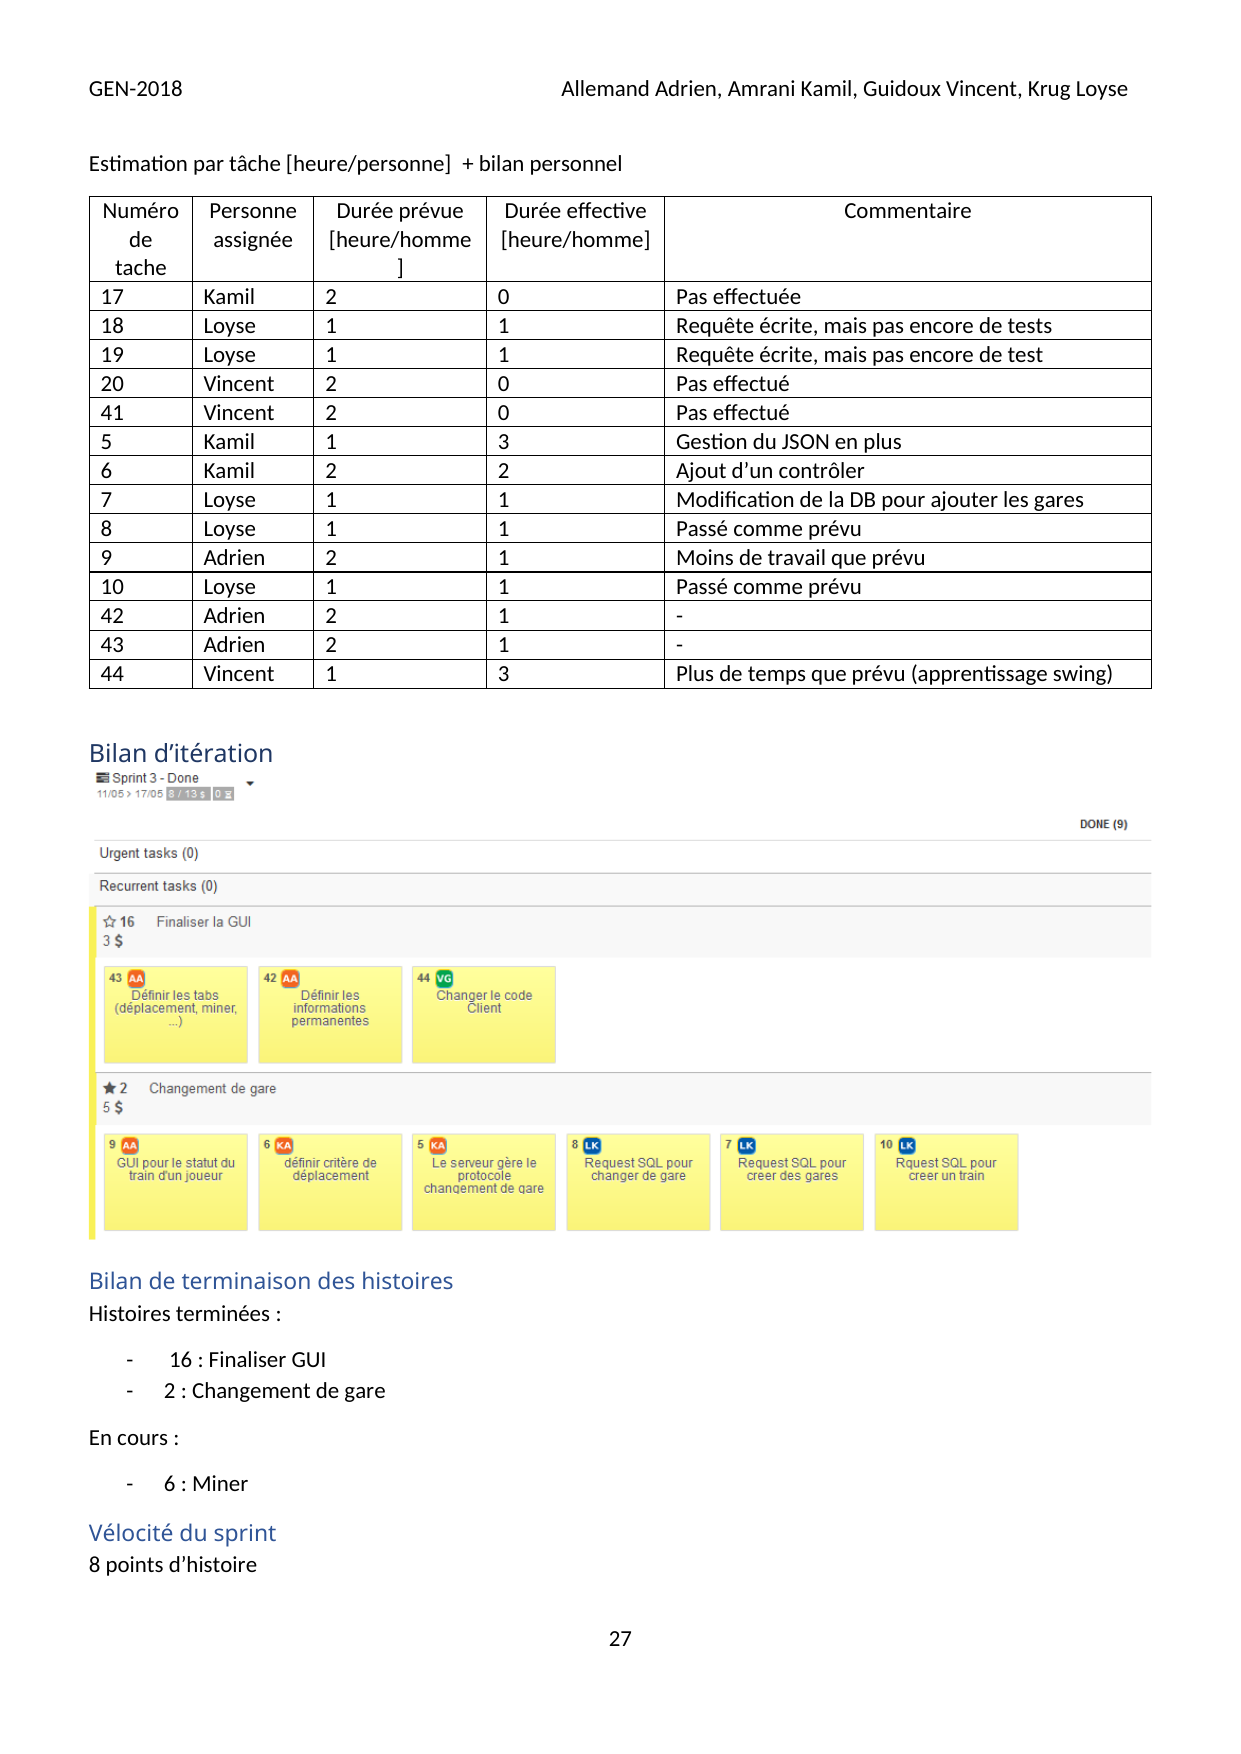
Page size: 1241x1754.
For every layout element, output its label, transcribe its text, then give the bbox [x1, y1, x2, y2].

table_cell 2 [314, 601, 486, 629]
table_cell Ajout d’un contrôler [665, 456, 1151, 484]
table_cell 1 [314, 514, 486, 542]
list 6 : Miner [126, 1469, 1152, 1498]
table_cell 19 [90, 340, 192, 368]
table_cell Adrien [193, 601, 313, 629]
table_cell Vincent [193, 369, 313, 397]
table_cell 43 [90, 631, 192, 658]
table_cell 1 [314, 427, 486, 455]
table_cell 1 [314, 573, 486, 600]
table_cell 6 [90, 456, 192, 484]
table_cell 1 [314, 311, 486, 339]
table_cell Vincent [193, 660, 313, 688]
table_cell Passé comme prévu [665, 514, 1151, 542]
table_cell 17 [90, 282, 192, 310]
subtitle Bilan d’itération [89, 736, 1152, 769]
table_cell Pas effectuée [665, 282, 1151, 310]
table_cell 0 [487, 369, 664, 397]
table_cell 3 [487, 427, 664, 455]
table_cell 1 [487, 485, 664, 513]
table_cell 2 [314, 369, 486, 397]
table_header Personne assignée [193, 197, 313, 281]
table_cell 1 [487, 601, 664, 629]
table_cell Passé comme prévu [665, 573, 1151, 600]
table_cell 1 [487, 340, 664, 368]
table_cell 1 [487, 631, 664, 658]
table_cell Modification de la DB pour ajouter les gares [665, 485, 1151, 513]
table_cell 7 [90, 485, 192, 513]
table_cell Loyse [193, 485, 313, 513]
table_cell 1 [487, 311, 664, 339]
table_cell 2 [314, 398, 486, 426]
table_cell Requête écrite, mais pas encore de test [665, 340, 1151, 368]
table_cell 20 [90, 369, 192, 397]
table_header Numéro de tache [90, 197, 192, 281]
table_cell 1 [487, 514, 664, 542]
table_cell 2 [314, 282, 486, 310]
text Histoires terminées : [89, 1299, 1152, 1327]
table_cell Kamil [193, 456, 313, 484]
table_cell 9 [90, 543, 192, 571]
table_header Durée effective [heure/homme] [487, 197, 664, 281]
table_cell Pas effectué [665, 369, 1151, 397]
table_cell Vincent [193, 398, 313, 426]
table_cell 1 [487, 573, 664, 600]
table_cell 1 [314, 660, 486, 688]
table_cell Loyse [193, 573, 313, 600]
table_cell 1 [314, 485, 486, 513]
table_cell 1 [314, 340, 486, 368]
table_cell Moins de travail que prévu [665, 543, 1151, 571]
table_cell - [665, 601, 1151, 629]
table_cell - [665, 631, 1151, 658]
table_cell 8 [90, 514, 192, 542]
text En cours : [89, 1423, 1152, 1451]
text Estimation par tâche [heure/personne] + bilan personnel [89, 149, 1152, 177]
table_cell 0 [487, 398, 664, 426]
table_cell Loyse [193, 514, 313, 542]
subtitle Vélocité du sprint [89, 1516, 1152, 1548]
table_cell 1 [487, 543, 664, 571]
table_cell Plus de temps que prévu (apprentissage swing) [665, 660, 1151, 688]
table_cell 2 [314, 543, 486, 571]
list 16 : Finaliser GUI [126, 1346, 1152, 1374]
table_cell 41 [90, 398, 192, 426]
table_cell Kamil [193, 282, 313, 310]
text 8 points d’histoire [89, 1550, 1152, 1578]
table_cell Adrien [193, 631, 313, 658]
table_cell Adrien [193, 543, 313, 571]
table_cell 5 [90, 427, 192, 455]
table_cell Loyse [193, 340, 313, 368]
table_cell 44 [90, 660, 192, 688]
table_cell 2 [314, 456, 486, 484]
table_cell Requête écrite, mais pas encore de tests [665, 311, 1151, 339]
table_cell 18 [90, 311, 192, 339]
table_cell Kamil [193, 427, 313, 455]
table_cell Loyse [193, 311, 313, 339]
table_cell 0 [487, 282, 664, 310]
table_cell 42 [90, 601, 192, 629]
table_cell Gestion du JSON en plus [665, 427, 1151, 455]
picture [88, 772, 1152, 1247]
list 2 : Changement de gare [126, 1376, 1152, 1404]
table_header Commentaire [665, 197, 1151, 281]
table_cell 3 [487, 660, 664, 688]
subtitle Bilan de terminaison des histoires [89, 1265, 1152, 1296]
table_cell 2 [487, 456, 664, 484]
table_cell 10 [90, 573, 192, 600]
table_cell 2 [314, 631, 486, 658]
table_header Durée prévue [heure/homme] [314, 197, 486, 281]
table_cell Pas effectué [665, 398, 1151, 426]
